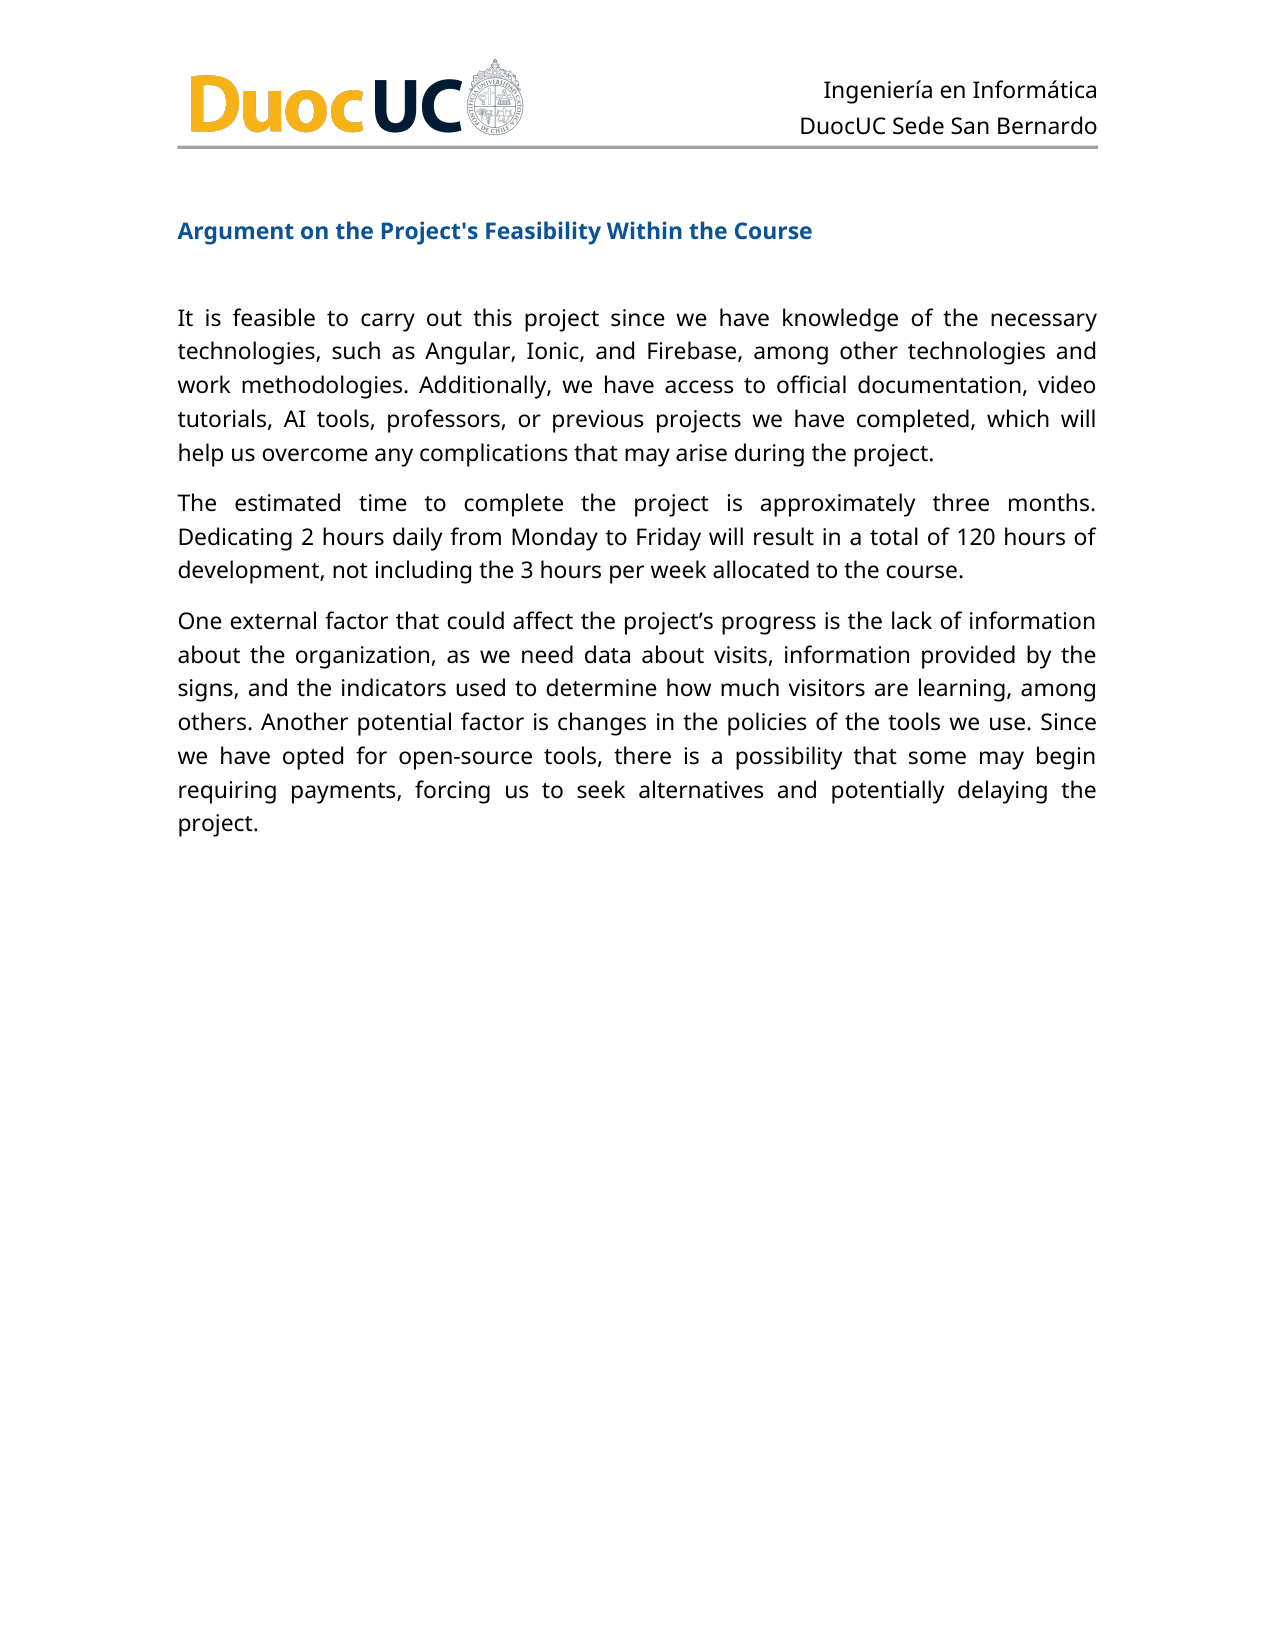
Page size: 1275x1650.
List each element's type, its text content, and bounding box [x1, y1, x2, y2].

text The estimated time to complete the project is approximately three months. Dedicating 2 hours daily from Monday to Friday will result in a total of 120 hours of development, not including the 3 hours per week allocated to the course. [177, 487, 1098, 586]
subtitle Argument on the Project's Feasibility Within the Course [177, 215, 1098, 246]
text One external factor that could affect the project’s progress is the lack of information about the organization, as we need data about visits, information provided by the signs, and the indicators used to determine how much visitors are learning, among others. Another potential factor is changes in the policies of the tools we use. Since we have opted for open-source tools, there is a possibility that some may begin requiring payments, forcing us to seek alternatives and potentially delaying the project. [177, 605, 1098, 838]
text It is feasible to carry out this project since we have knowledge of the necessary technologies, such as Angular, Ionic, and Firebase, among other technologies and work methodologies. Additionally, we have access to official documentation, video tutorials, AI tools, professors, or previous projects we have completed, which will help us overcome any complications that may arise during the project. [177, 301, 1098, 468]
picture [186, 55, 528, 140]
